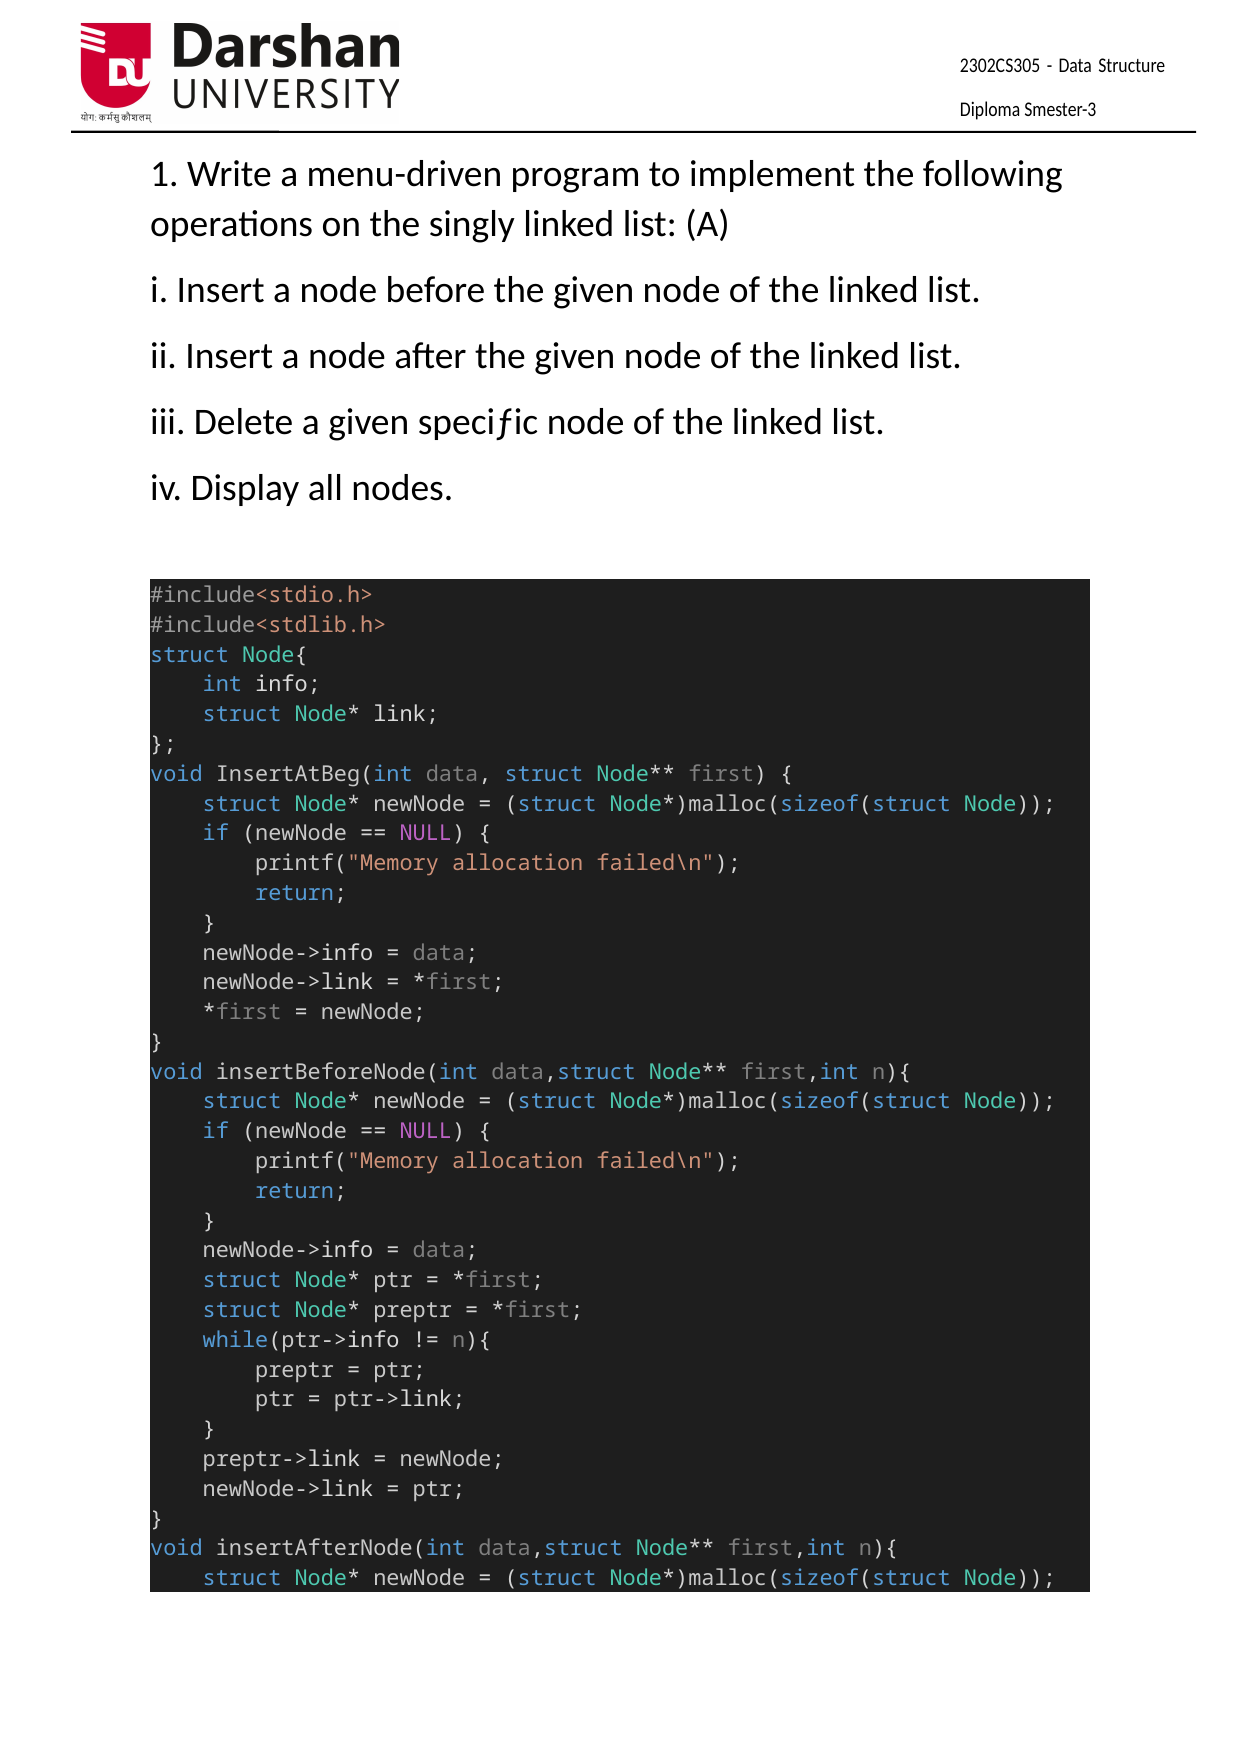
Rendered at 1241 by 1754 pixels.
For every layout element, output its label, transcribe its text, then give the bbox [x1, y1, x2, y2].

text preptr->link = newNode; [150, 1443, 1090, 1473]
picture [80, 21, 400, 124]
text }; [150, 728, 1090, 758]
text preptr = ptr; [150, 1353, 1090, 1383]
text } [150, 1204, 1090, 1234]
text if (newNode == NULL) { [150, 1115, 1090, 1145]
text if (newNode == NULL) { [150, 817, 1090, 847]
text return; [150, 877, 1090, 907]
text newNode->info = data; [150, 936, 1090, 966]
text } [150, 1502, 1090, 1532]
text newNode->info = data; [150, 1234, 1090, 1264]
text struct Node* ptr = *first; [150, 1264, 1090, 1294]
text } [150, 1026, 1090, 1056]
text int info; [150, 668, 1090, 698]
text 1. Write a menu-driven program to implement the following operations on the singly linked list: (A) [150, 150, 1090, 245]
text return; [150, 1175, 1090, 1204]
text newNode->link = ptr; [150, 1473, 1090, 1502]
text iii. Delete a given speciƒic node of the linked list. [150, 398, 1090, 444]
text struct Node* newNode = (struct Node*)malloc(sizeof(struct Node)); [150, 1562, 1090, 1592]
text void InsertAtBeg(int data, struct Node** first) { [150, 758, 1090, 787]
text #include<stdlib.h> [150, 609, 1090, 638]
text void insertBeforeNode(int data,struct Node** first,int n){ [150, 1056, 1090, 1085]
text struct Node* preptr = *first; [150, 1294, 1090, 1324]
text i. Insert a node before the given node of the linked list. [150, 266, 1090, 311]
text printf("Memory allocation failed\n"); [150, 1145, 1090, 1175]
text ii. Insert a node after the given node of the linked list. [150, 332, 1090, 378]
text } [150, 1413, 1090, 1443]
text printf("Memory allocation failed\n"); [150, 847, 1090, 877]
text struct Node* newNode = (struct Node*)malloc(sizeof(struct Node)); [150, 1085, 1090, 1115]
text iv. Display all nodes. [150, 464, 1090, 510]
text newNode->link = *first; [150, 966, 1090, 996]
text #include<stdio.h> [150, 579, 1090, 609]
text void insertAfterNode(int data,struct Node** first,int n){ [150, 1532, 1090, 1562]
text } [150, 907, 1090, 936]
text struct Node{ [150, 638, 1090, 668]
text struct Node* newNode = (struct Node*)malloc(sizeof(struct Node)); [150, 787, 1090, 817]
text ptr = ptr->link; [150, 1383, 1090, 1413]
text struct Node* link; [150, 698, 1090, 728]
text while(ptr->info != n){ [150, 1324, 1090, 1353]
text *first = newNode; [150, 996, 1090, 1026]
